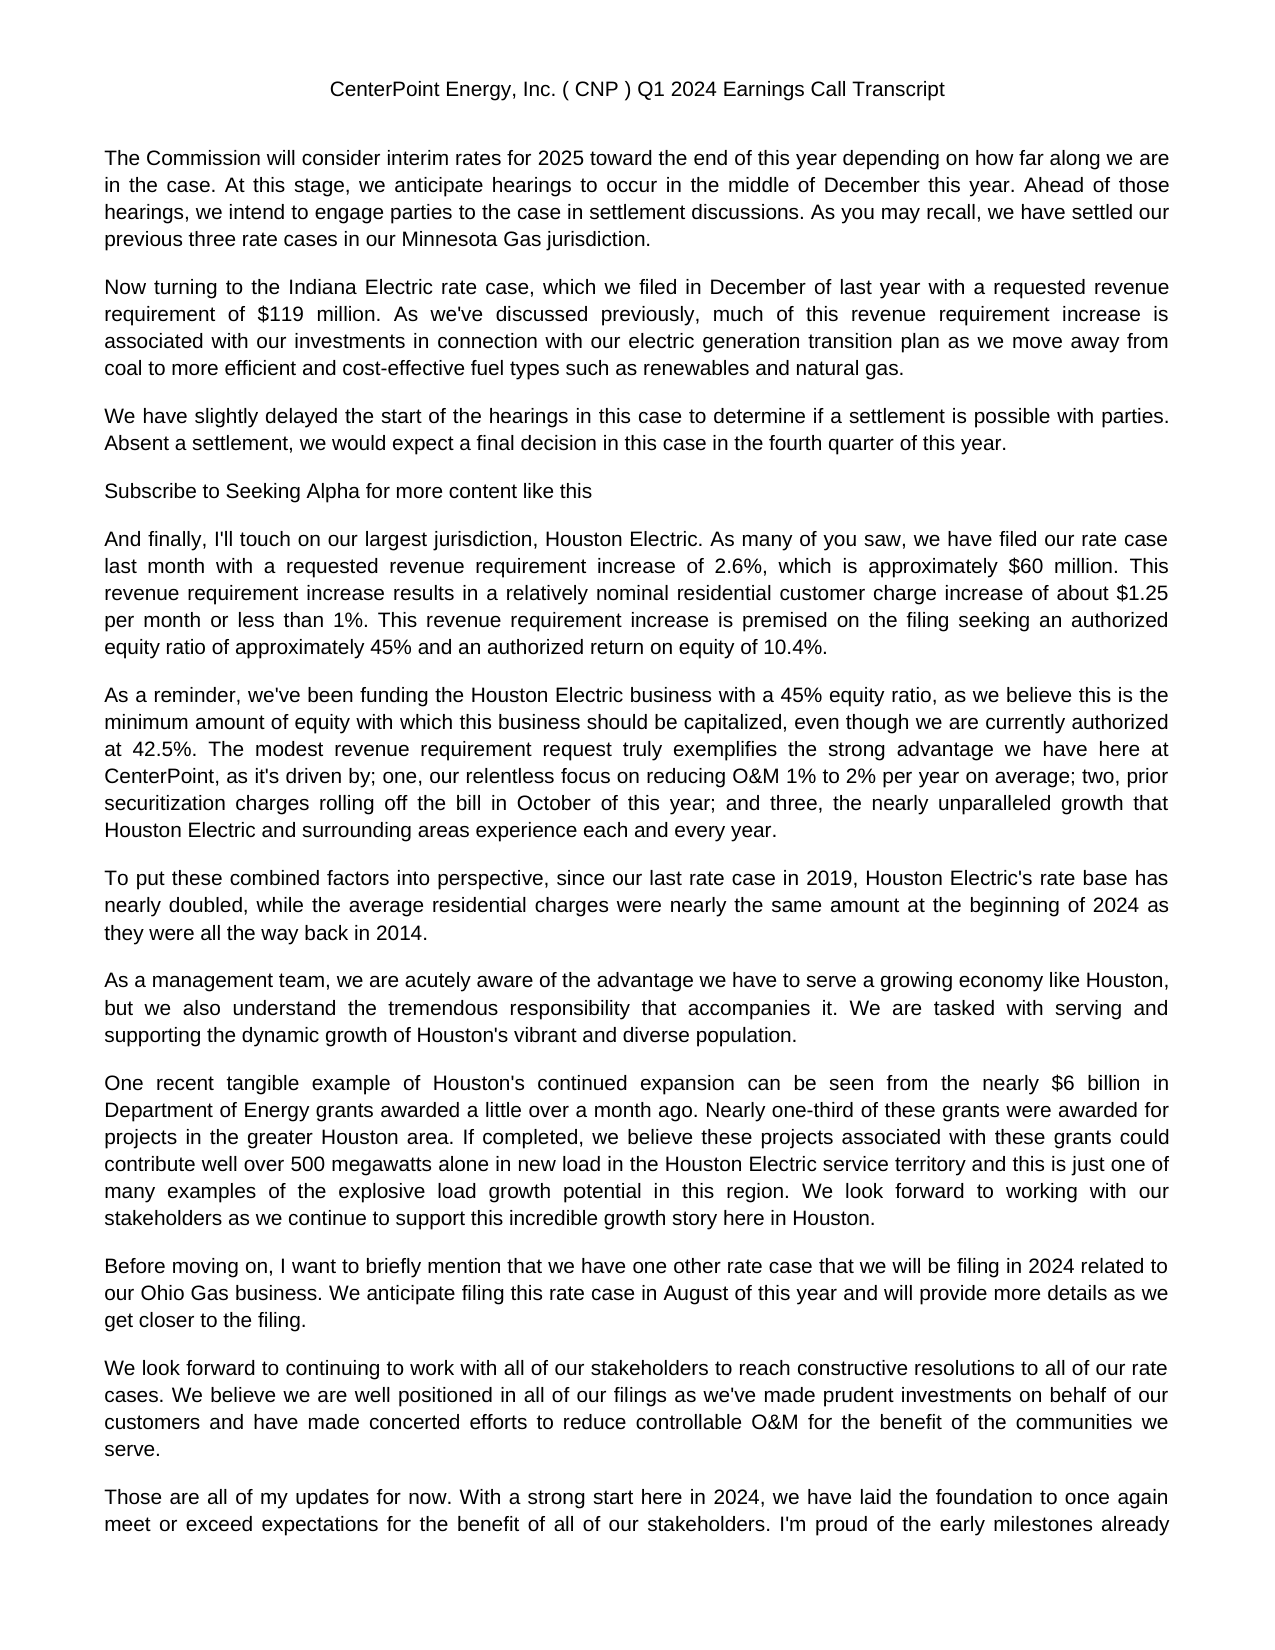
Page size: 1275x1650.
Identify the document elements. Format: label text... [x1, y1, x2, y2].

text And finally, I'll touch on our largest jurisdiction, Houston Electric. As many of you saw, we have filed our rate case last month with a requested revenue requirement increase of 2.6%, which is approximately $60 million. This revenue requirement increase results in a relatively nominal residential customer charge increase of about $1.25 per month or less than 1%. This revenue requirement increase is premised on the filing seeking an authorized equity ratio of approximately 45% and an authorized return on equity of 10.4%. [104, 523, 1171, 659]
text Before moving on, I want to briefly mention that we have one other rate case that we will be filing in 2024 related to our Ohio Gas business. We anticipate filing this rate case in August of this year and will provide more details as we get closer to the filing. [104, 1251, 1171, 1332]
text As a reminder, we've been funding the Houston Electric business with a 45% equity ratio, as we believe this is the minimum amount of equity with which this business should be capitalized, even though we are currently authorized at 42.5%. The modest revenue requirement request truly exemplifies the strong advantage we have here at CenterPoint, as it's driven by; one, our relentless focus on reducing O&M 1% to 2% per year on average; two, prior securitization charges rolling off the bill in October of this year; and three, the nearly unparalleled growth that Houston Electric and surrounding areas experience each and every year. [104, 680, 1171, 842]
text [104, 1482, 1171, 1536]
text We have slightly delayed the start of the hearings in this case to determine if a settlement is possible with parties. Absent a settlement, we would expect a final decision in this case in the fourth quarter of this year. [104, 401, 1171, 455]
text Now turning to the Indiana Electric rate case, which we filed in December of last year with a requested revenue requirement of $119 million. As we've discussed previously, much of this revenue requirement increase is associated with our investments in connection with our electric generation transition plan as we move away from coal to more efficient and cost-effective fuel types such as renewables and natural gas. [104, 271, 1171, 380]
text As a management team, we are acutely aware of the advantage we have to serve a growing economy like Houston, but we also understand the tremendous responsibility that accompanies it. We are tasked with serving and supporting the dynamic growth of Houston's vibrant and diverse population. [104, 965, 1171, 1046]
text The Commission will consider interim rates for 2025 toward the end of this year depending on how far along we are in the case. At this stage, we anticipate hearings to occur in the middle of December this year. Ahead of those hearings, we intend to engage parties to the case in settlement discussions. As you may recall, we have settled our previous three rate cases in our Minnesota Gas jurisdiction. [104, 142, 1171, 251]
text To put these combined factors into perspective, since our last rate case in 2019, Houston Electric's rate base has nearly doubled, while the average residential charges were nearly the same amount at the beginning of 2024 as they were all the way back in 2014. [104, 863, 1171, 944]
text We look forward to continuing to work with all of our stakeholders to reach constructive resolutions to all of our rate cases. We believe we are well positioned in all of our filings as we've made prudent investments on behalf of our customers and have made concerted efforts to reduce controllable O&M for the benefit of the communities we serve. [104, 1353, 1171, 1461]
text One recent tangible example of Houston's continued expansion can be seen from the nearly $6 billion in Department of Energy grants awarded a little over a month ago. Nearly one-third of these grants were awarded for projects in the greater Houston area. If completed, we believe these projects associated with these grants could contribute well over 500 megawatts alone in new load in the Houston Electric service territory and this is just one of many examples of the explosive load growth potential in this region. We look forward to working with our stakeholders as we continue to support this incredible growth story here in Houston. [104, 1067, 1171, 1230]
text Subscribe to Seeking Alpha for more content like this [104, 476, 1171, 503]
